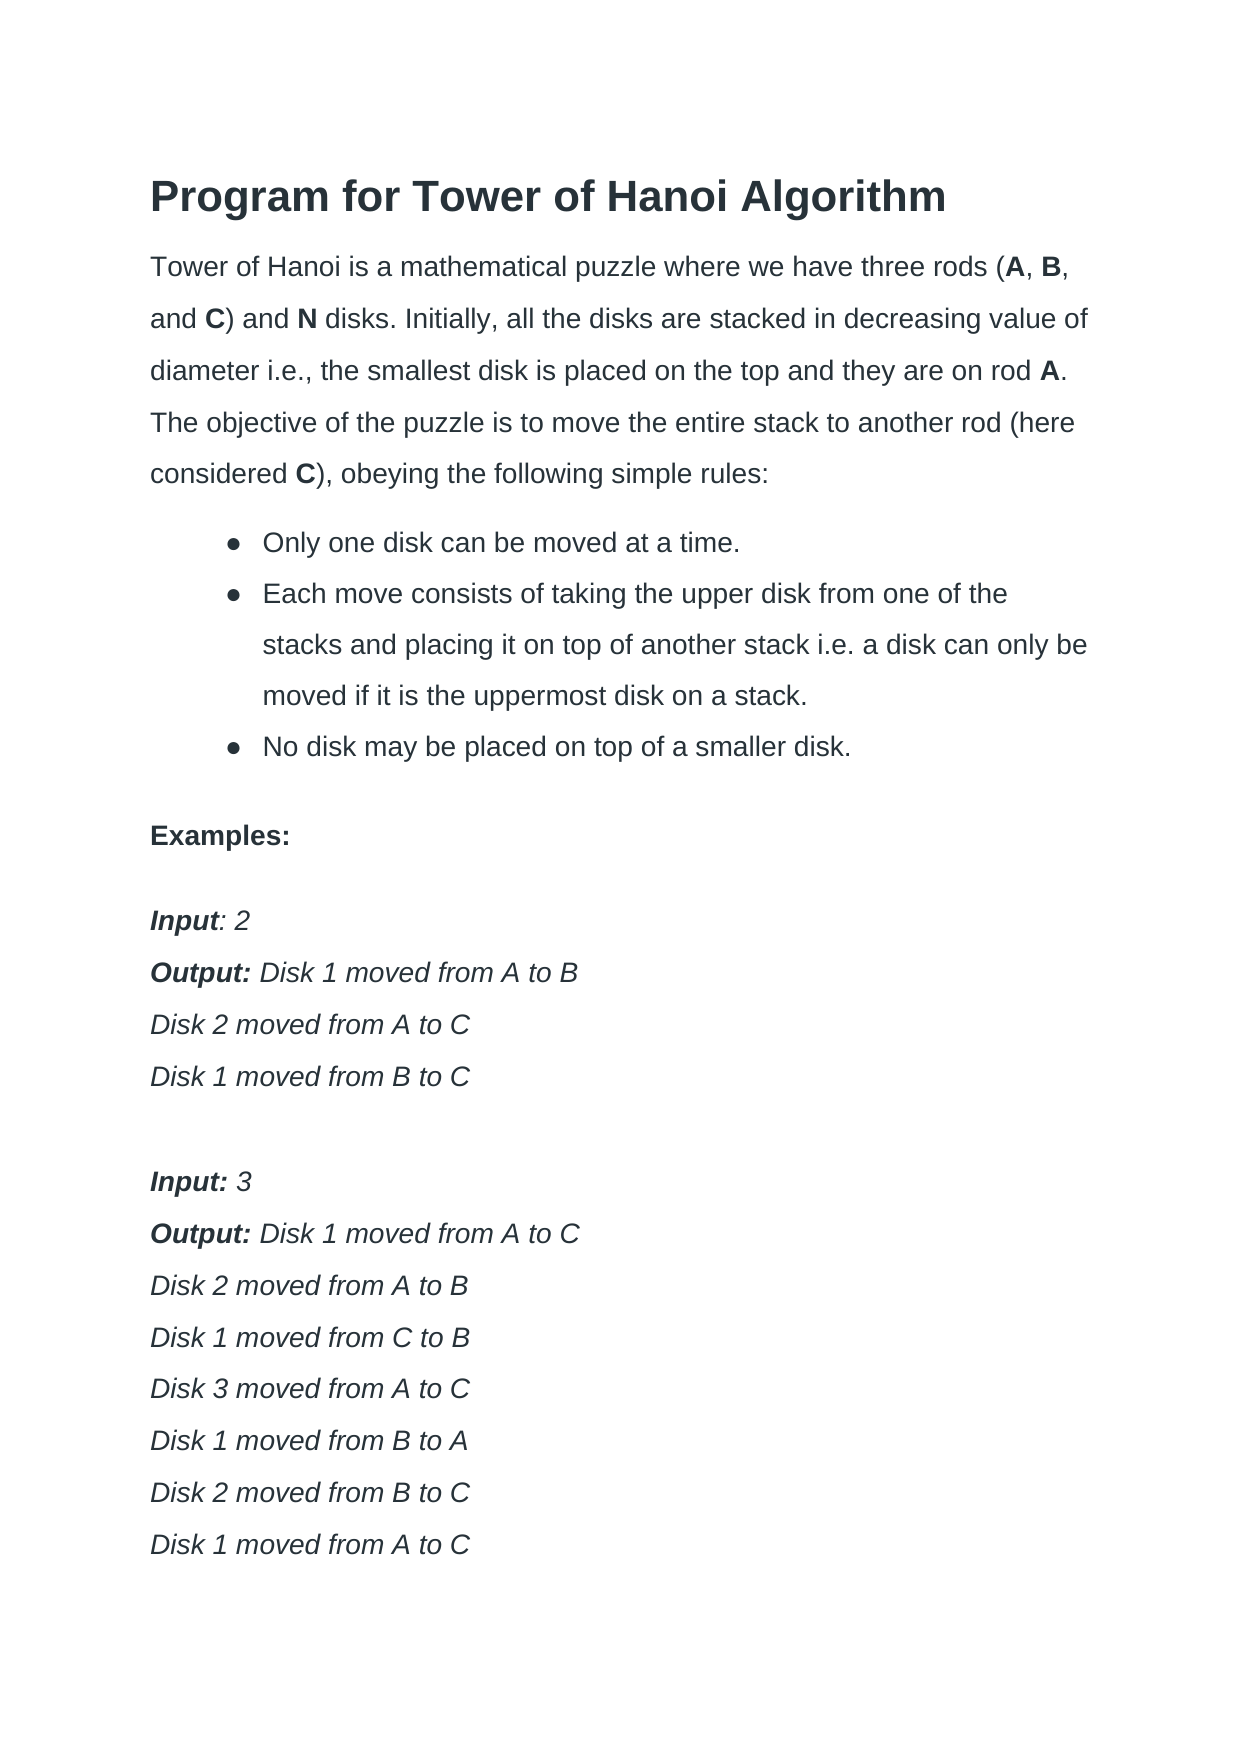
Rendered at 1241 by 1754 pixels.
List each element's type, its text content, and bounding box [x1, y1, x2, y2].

text Examples: [150, 819, 1090, 851]
text Input: 2 Output: Disk 1 moved from A to B Disk 2 moved from A to C Disk 1 moved from B to C [150, 904, 1090, 1092]
subtitle Program for Tower of Hanoi Algorithm [150, 171, 1090, 221]
list No disk may be placed on top of a smaller disk. [225, 730, 1090, 763]
text Input: 3 Output: Disk 1 moved from A to C Disk 2 moved from A to B Disk 1 moved from C to B Disk 3 moved from A to C Disk 1 moved from B to A Disk 2 moved from B to C Disk 1 moved from A to C [150, 1165, 1090, 1560]
list Each move consists of taking the upper disk from one of the stacks and placing it on top of another stack i.e. a disk can only be moved if it is the uppermost disk on a stack. [225, 577, 1090, 712]
list Only one disk can be moved at a time. [225, 526, 1090, 558]
text Tower of Hanoi is a mathematical puzzle where we have three rods (A, B, and C) and N disks. Initially, all the disks are stacked in decreasing value of diameter i.e., the smallest disk is placed on the top and they are on rod A. The objective of the puzzle is to move the entire stack to another rod (here considered C), obeying the following simple rules: [150, 250, 1090, 490]
